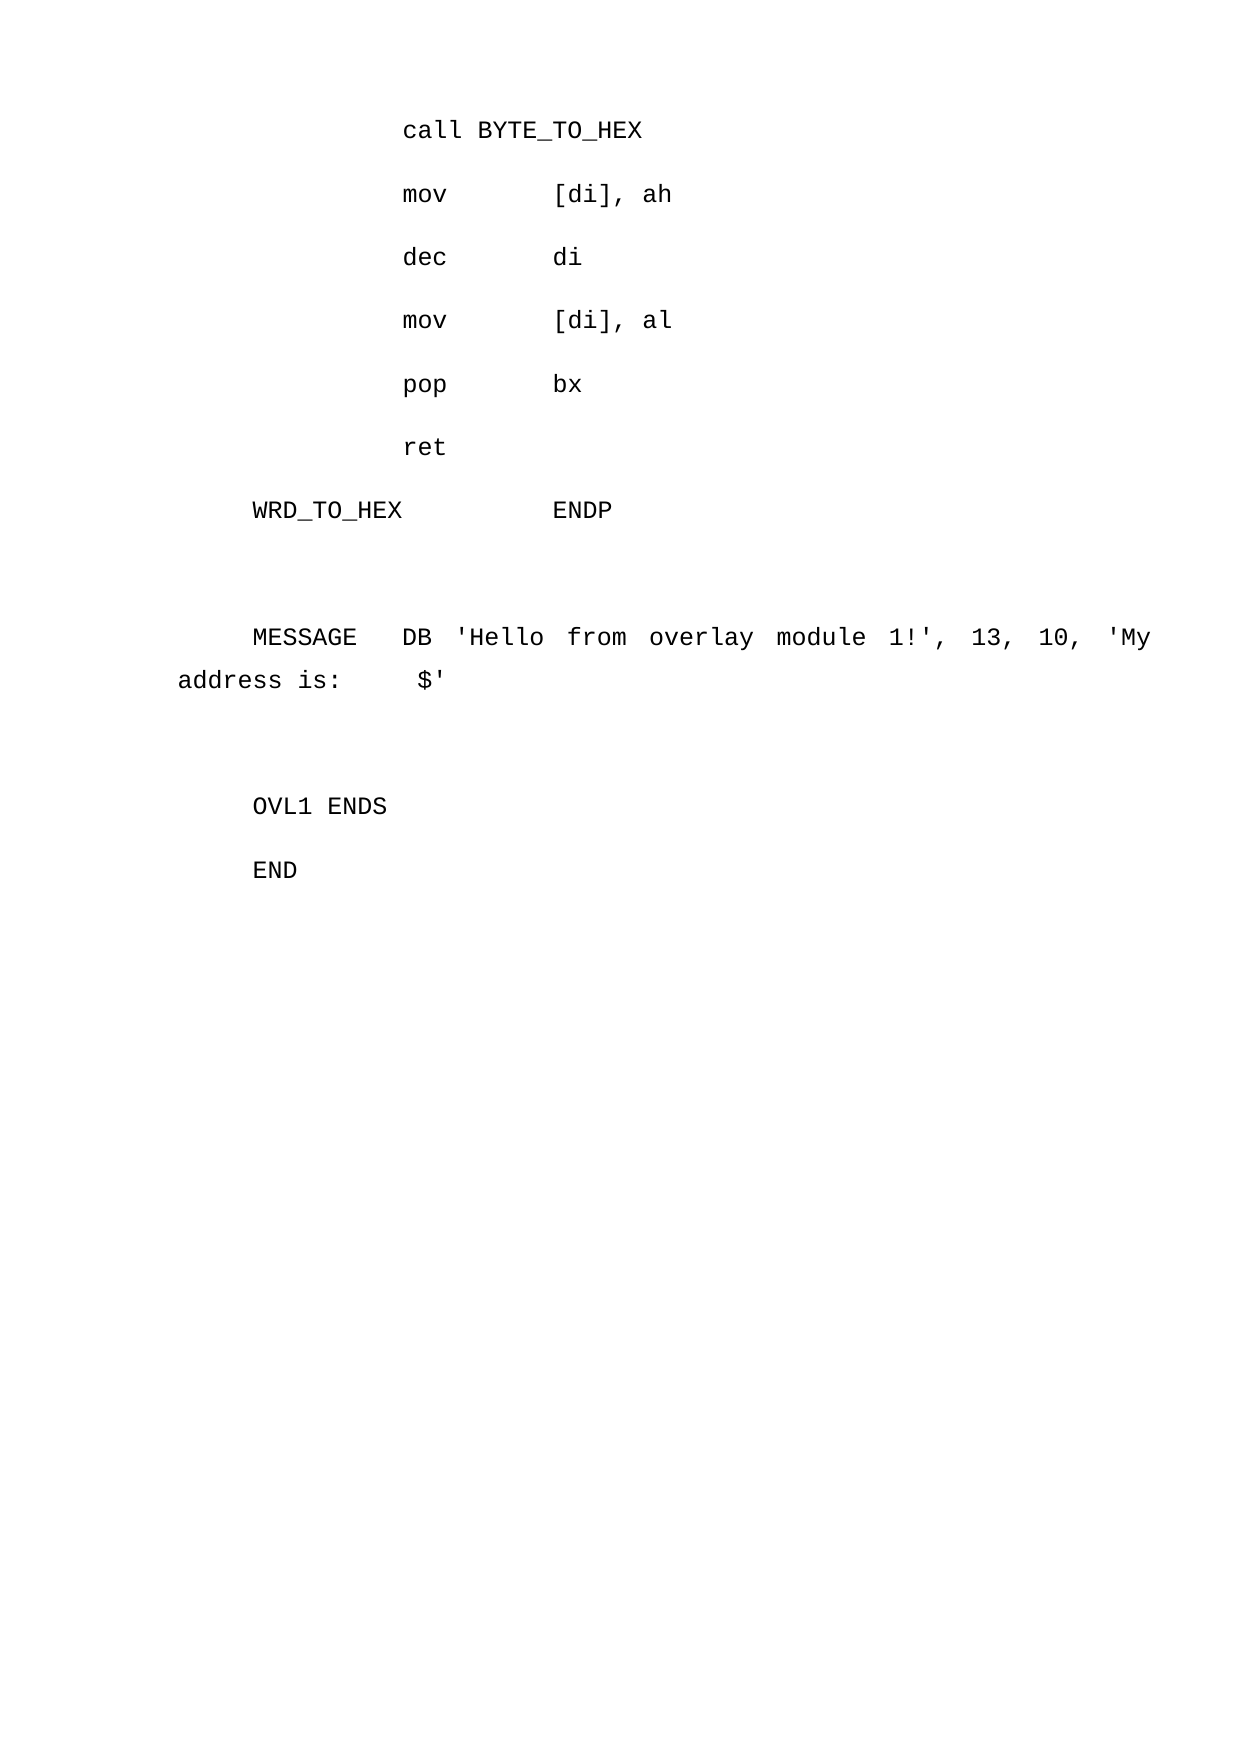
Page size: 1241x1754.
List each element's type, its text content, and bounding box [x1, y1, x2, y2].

text MESSAGE DB 'Hello from overlay module 1!', 13, 10, 'My address is: $' [177, 625, 1152, 696]
text OVL1 ENDS [177, 794, 1152, 822]
text ret [177, 435, 1152, 463]
text END [177, 857, 1152, 886]
text pop bx [177, 371, 1152, 400]
text dec di [177, 245, 1152, 273]
text mov [di], al [177, 308, 1152, 336]
text WRD_TO_HEX ENDP [177, 498, 1152, 526]
text call BYTE_TO_HEX [177, 118, 1152, 146]
text mov [di], ah [177, 181, 1152, 210]
